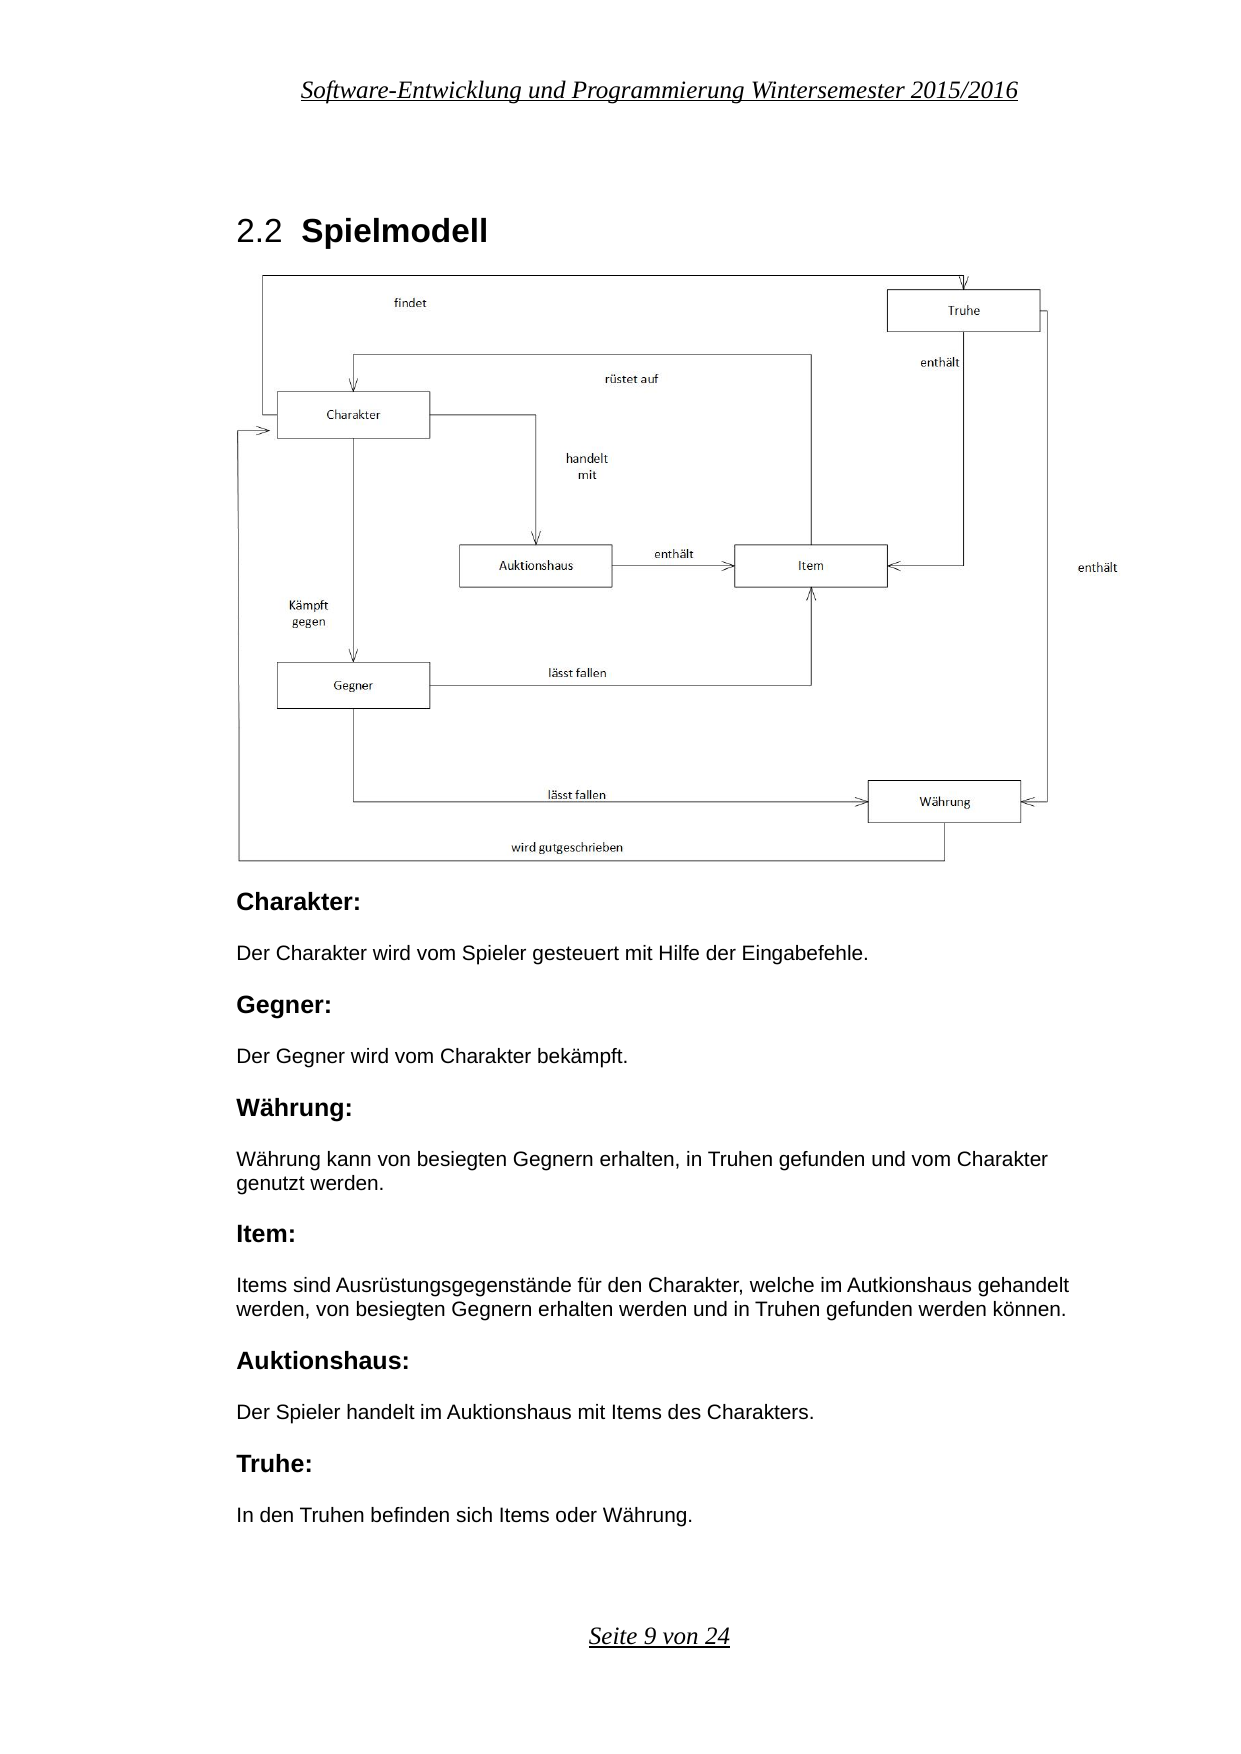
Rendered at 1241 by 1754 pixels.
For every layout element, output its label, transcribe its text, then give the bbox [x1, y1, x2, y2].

subtitle Item: [236, 1219, 1122, 1248]
subtitle Der Gegner wird vom Charakter bekämpft. [236, 1044, 1122, 1068]
picture [236, 274, 1124, 862]
subtitle Währung kann von besiegten Gegnern erhalten, in Truhen gefunden und vom Charakter genutzt werden. [236, 1146, 1122, 1194]
subtitle Spielmodell [236, 211, 1122, 249]
subtitle Gegner: [236, 990, 1122, 1019]
subtitle Währung: [236, 1093, 1122, 1121]
subtitle Der Charakter wird vom Spieler gesteuert mit Hilfe der Eingabefehle. [236, 941, 1122, 965]
subtitle Auktionshaus: [236, 1346, 1122, 1375]
subtitle Charakter: [236, 887, 1122, 916]
subtitle Items sind Ausrüstungsgegenstände für den Charakter, welche im Autkionshaus gehandelt werden, von besiegten Gegnern erhalten werden und in Truhen gefunden werden können. [236, 1273, 1122, 1321]
subtitle Truhe: [236, 1449, 1122, 1477]
subtitle In den Truhen befinden sich Items oder Währung. [236, 1502, 1122, 1526]
subtitle Der Spieler handelt im Auktionshaus mit Items des Charakters. [236, 1400, 1122, 1424]
